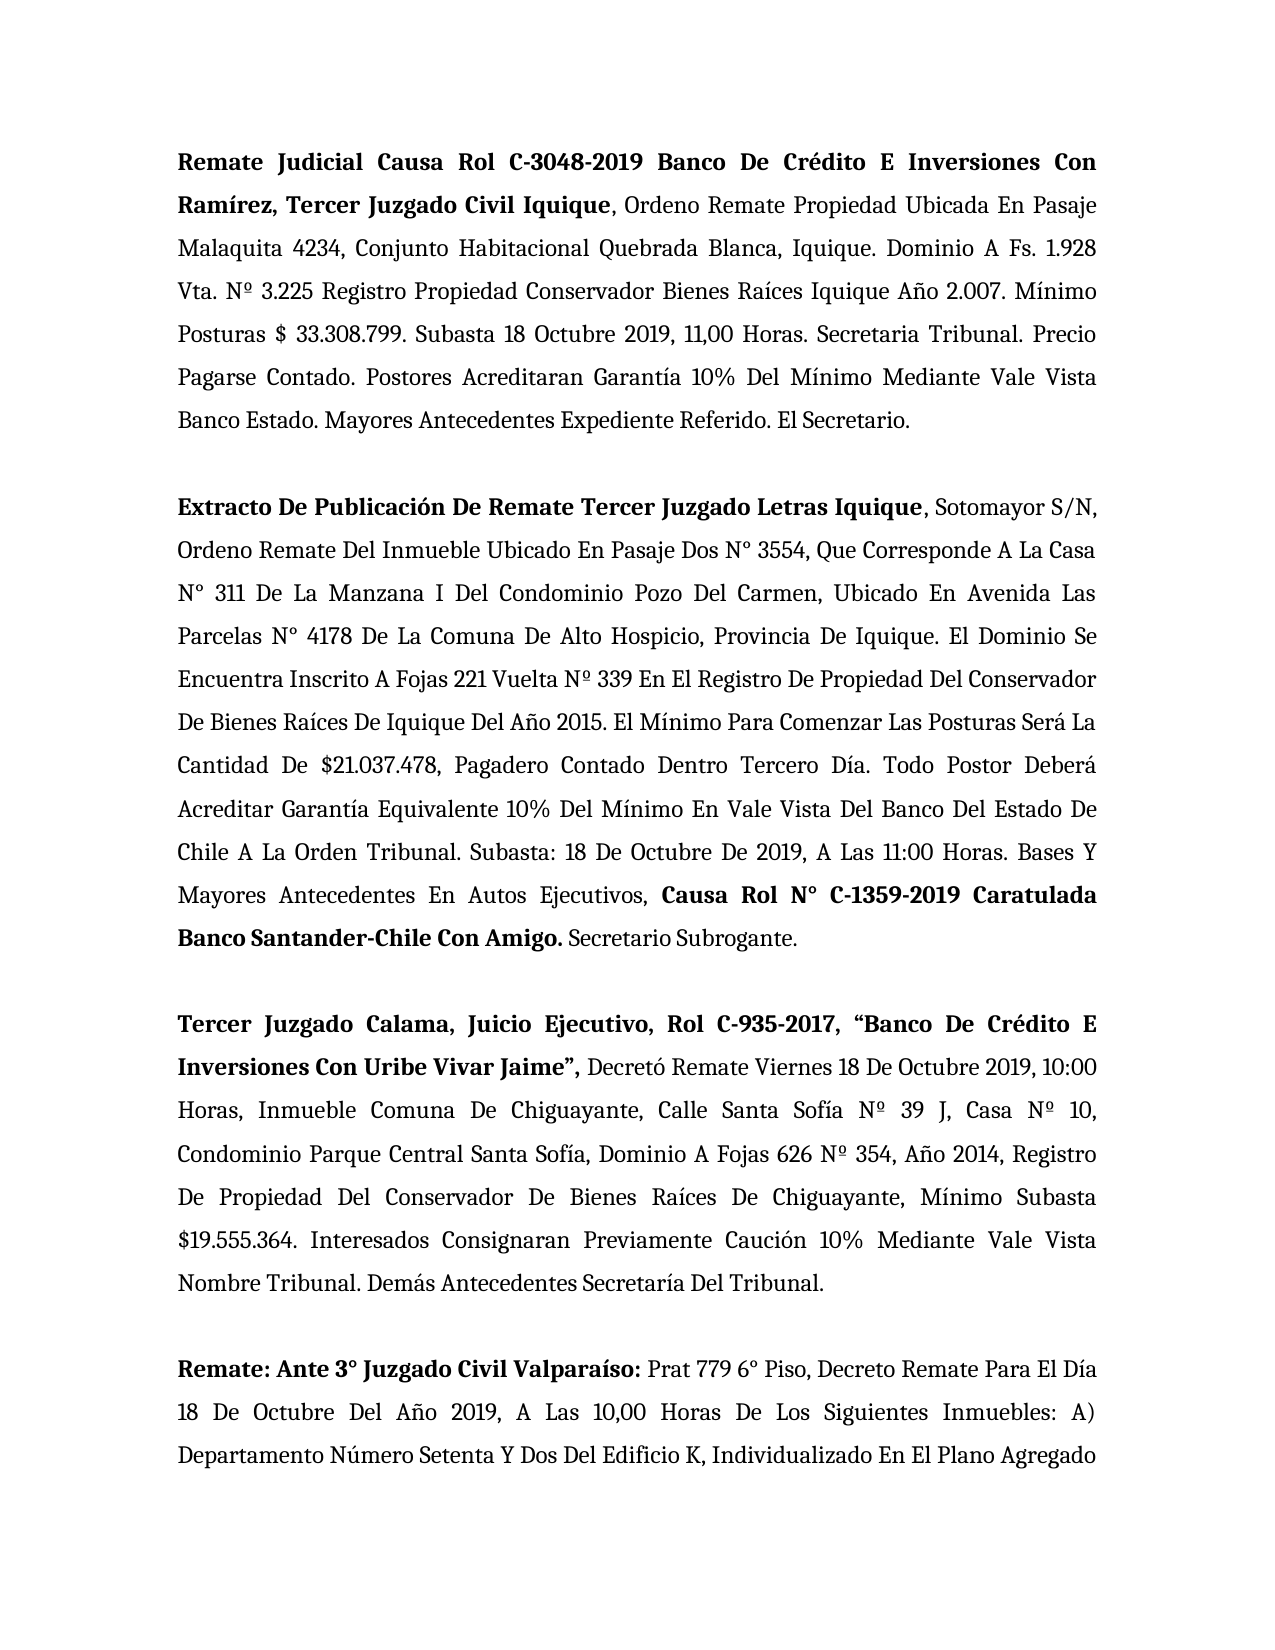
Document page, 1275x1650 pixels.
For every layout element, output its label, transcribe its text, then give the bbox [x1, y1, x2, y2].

text Tercer Juzgado Calama, Juicio Ejecutivo, Rol C-935-2017, “Banco De Crédito E Inversiones Con Uribe Vivar Jaime”, Decretó Remate Viernes 18 De Octubre 2019, 10:00 Horas, Inmueble Comuna De Chiguayante, Calle Santa Sofía Nº 39 J, Casa Nº 10, Condominio Parque Central Santa Sofía, Dominio A Fojas 626 Nº 354, Año 2014, Registro De Propiedad Del Conservador De Bienes Raíces De Chiguayante, Mínimo Subasta $19.555.364. Interesados Consignaran Previamente Caución 10% Mediante Vale Vista Nombre Tribunal. Demás Antecedentes Secretaría Del Tribunal. [177, 1010, 1098, 1298]
text Extracto De Publicación De Remate Tercer Juzgado Letras Iquique, Sotomayor S/N, Ordeno Remate Del Inmueble Ubicado En Pasaje Dos N° 3554, Que Corresponde A La Casa N° 311 De La Manzana I Del Condominio Pozo Del Carmen, Ubicado En Avenida Las Parcelas N° 4178 De La Comuna De Alto Hospicio, Provincia De Iquique. El Dominio Se Encuentra Inscrito A Fojas 221 Vuelta Nº 339 En El Registro De Propiedad Del Conservador De Bienes Raíces De Iquique Del Año 2015. El Mínimo Para Comenzar Las Posturas Será La Cantidad De $21.037.478, Pagadero Contado Dentro Tercero Día. Todo Postor Deberá Acreditar Garantía Equivalente 10% Del Mínimo En Vale Vista Del Banco Del Estado De Chile A La Orden Tribunal. Subasta: 18 De Octubre De 2019, A Las 11:00 Horas. Bases Y Mayores Antecedentes En Autos Ejecutivos, Causa Rol N° C-1359-2019 Caratulada Banco Santander-Chile Con Amigo. Secretario Subrogante. [177, 493, 1098, 953]
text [177, 1355, 1098, 1470]
text Remate Judicial Causa Rol C-3048-2019 Banco De Crédito E Inversiones Con Ramírez, Tercer Juzgado Civil Iquique, Ordeno Remate Propiedad Ubicada En Pasaje Malaquita 4234, Conjunto Habitacional Quebrada Blanca, Iquique. Dominio A Fs. 1.928 Vta. Nº 3.225 Registro Propiedad Conservador Bienes Raíces Iquique Año 2.007. Mínimo Posturas $ 33.308.799. Subasta 18 Octubre 2019, 11,00 Horas. Secretaria Tribunal. Precio Pagarse Contado. Postores Acreditaran Garantía 10% Del Mínimo Mediante Vale Vista Banco Estado. Mayores Antecedentes Expediente Referido. El Secretario. [177, 148, 1098, 435]
